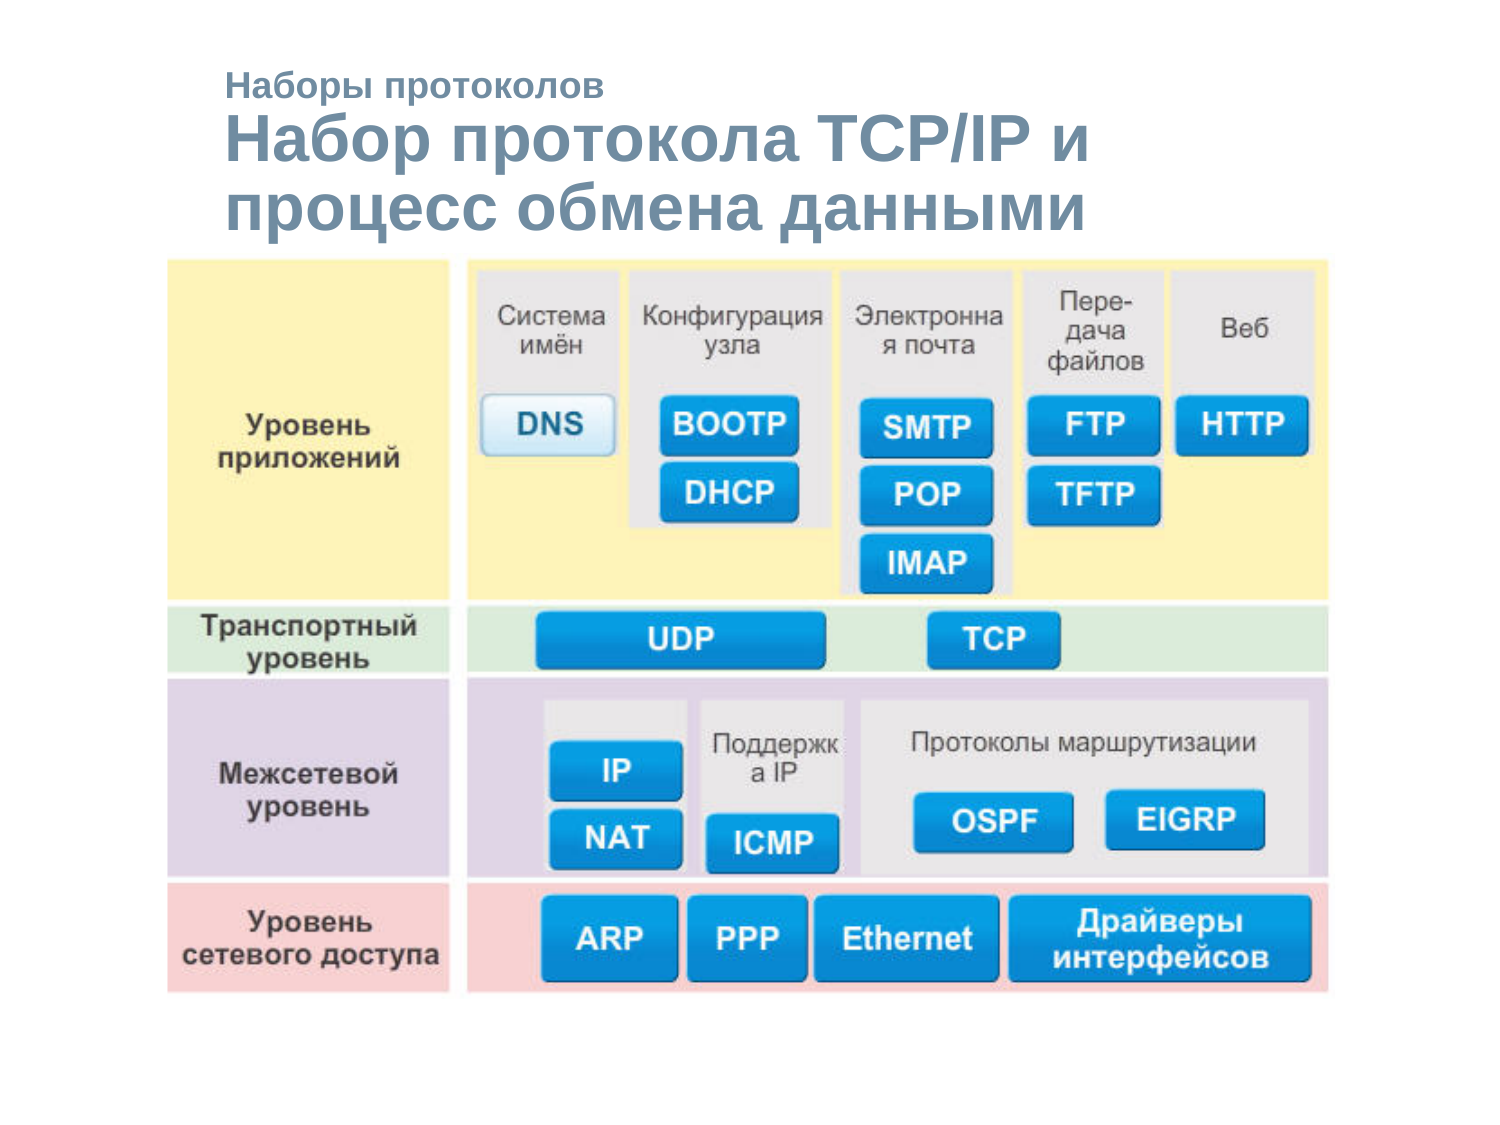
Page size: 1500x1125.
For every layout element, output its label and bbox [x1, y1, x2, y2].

picture [139, 253, 1335, 999]
